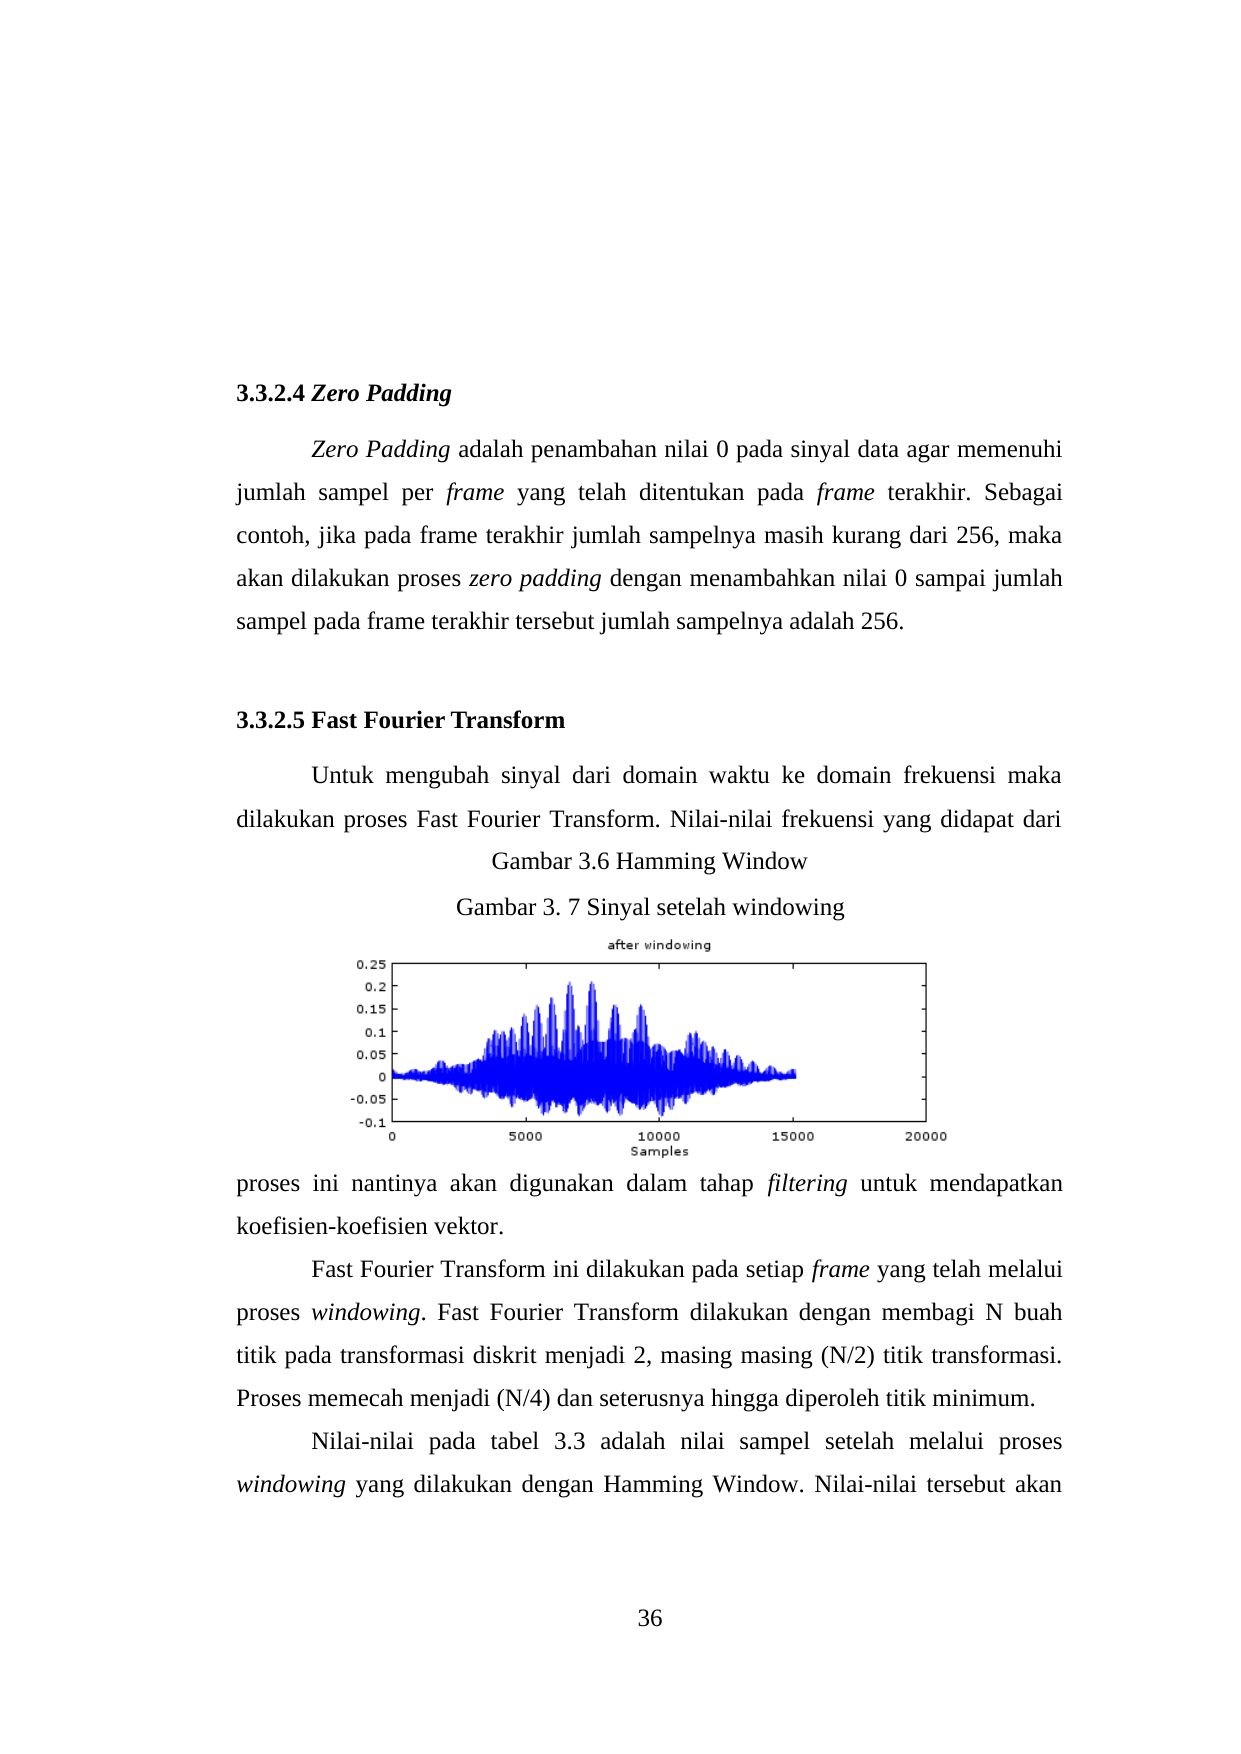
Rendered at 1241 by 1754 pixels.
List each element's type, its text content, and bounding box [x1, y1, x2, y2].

text 3.3.2.5 Fast Fourier Transform [236, 705, 1063, 734]
text 3.3.2.4 Zero Padding [236, 378, 1063, 407]
picture [340, 934, 960, 1168]
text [236, 1426, 1063, 1498]
text Zero Padding adalah penambahan nilai 0 pada sinyal data agar memenuhi jumlah sampel per frame yang telah ditentukan pada frame terakhir. Sebagai contoh, jika pada frame terakhir jumlah sampelnya masih kurang dari 256, maka akan dilakukan proses zero padding dengan menambahkan nilai 0 sampai jumlah sampel pada frame terakhir tersebut jumlah sampelnya adalah 256. [236, 434, 1063, 635]
text Fast Fourier Transform ini dilakukan pada setiap frame yang telah melalui proses windowing. Fast Fourier Transform dilakukan dengan membagi N buah titik pada transformasi diskrit menjadi 2, masing masing (N/2) titik transformasi. Proses memecah menjadi (N/4) dan seterusnya hingga diperoleh titik minimum. [236, 1254, 1063, 1412]
